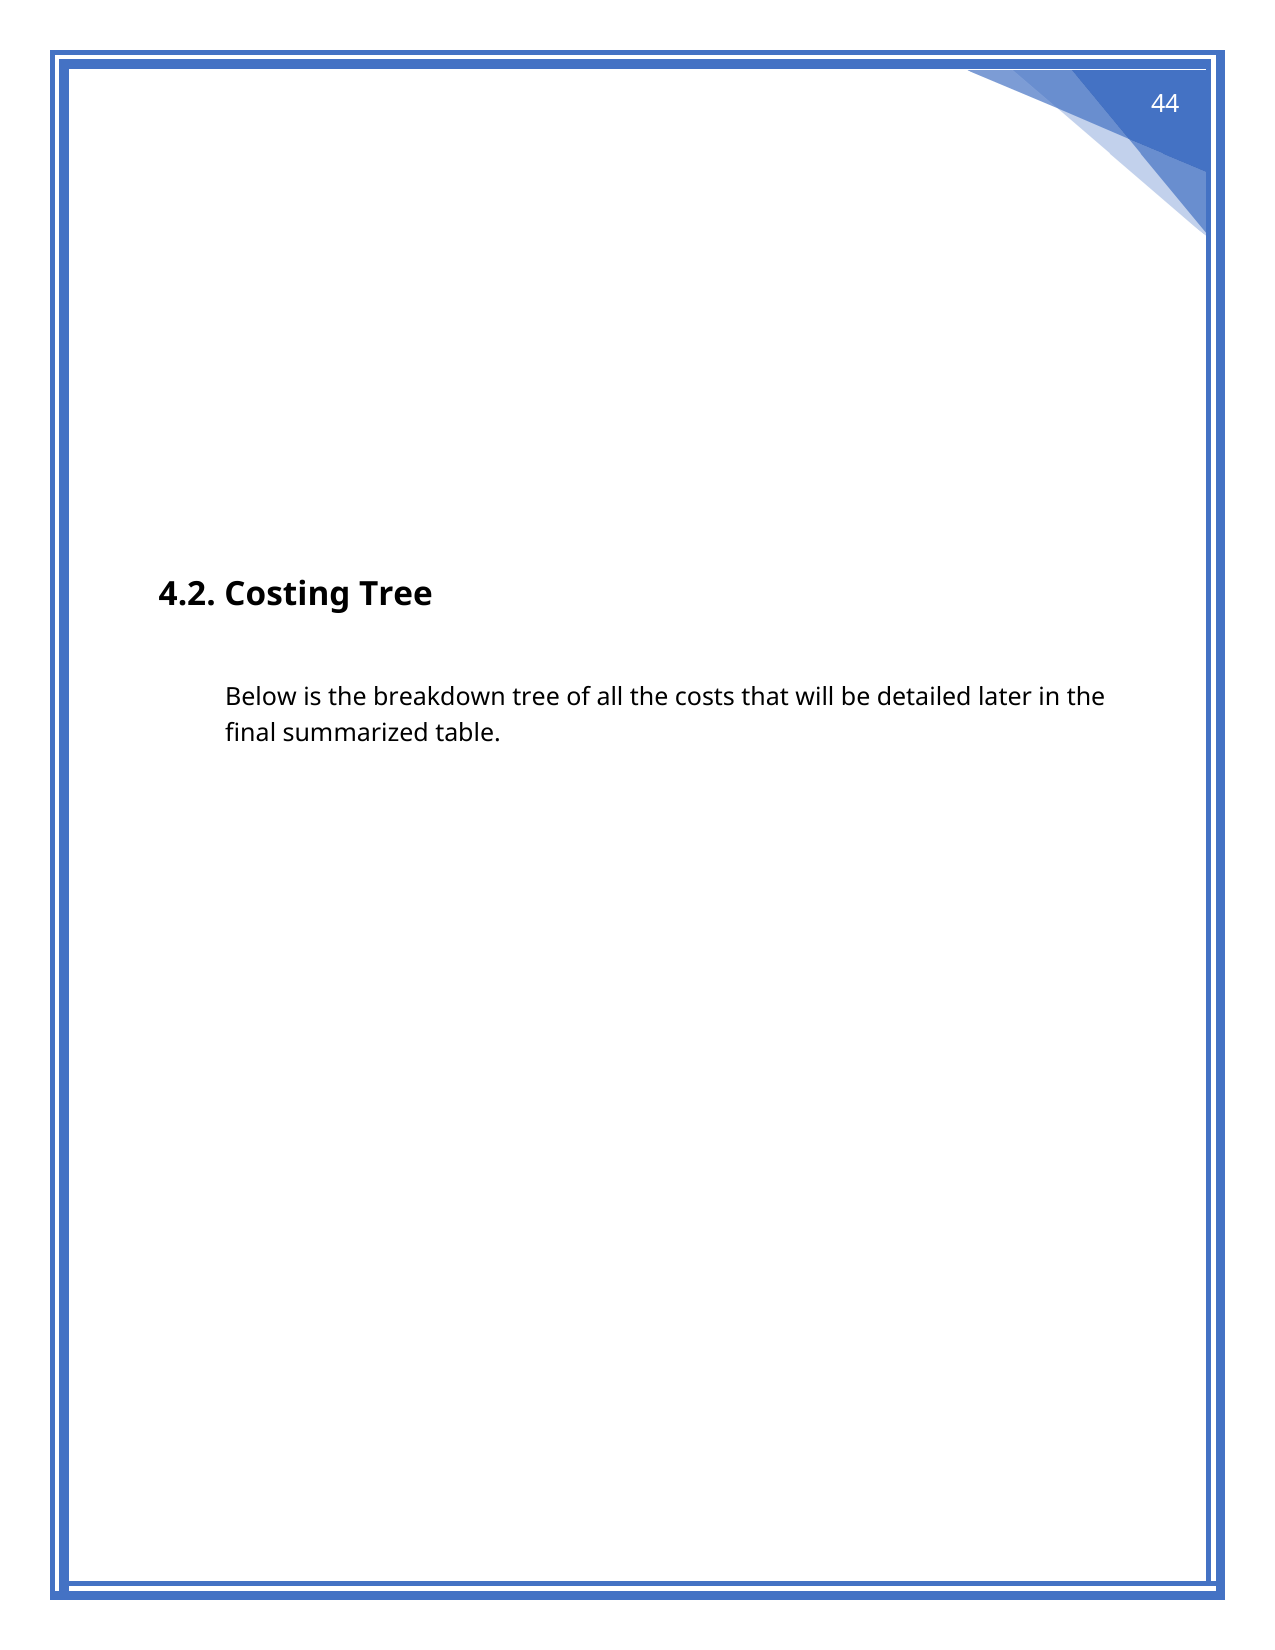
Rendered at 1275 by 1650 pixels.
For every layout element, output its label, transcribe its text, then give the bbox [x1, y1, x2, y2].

list Below is the breakdown tree of all the costs that will be detailed later in the final summarized table. [225, 679, 1125, 749]
text 4.2. Costing Tree [150, 570, 1125, 615]
picture [967, 70, 1206, 236]
